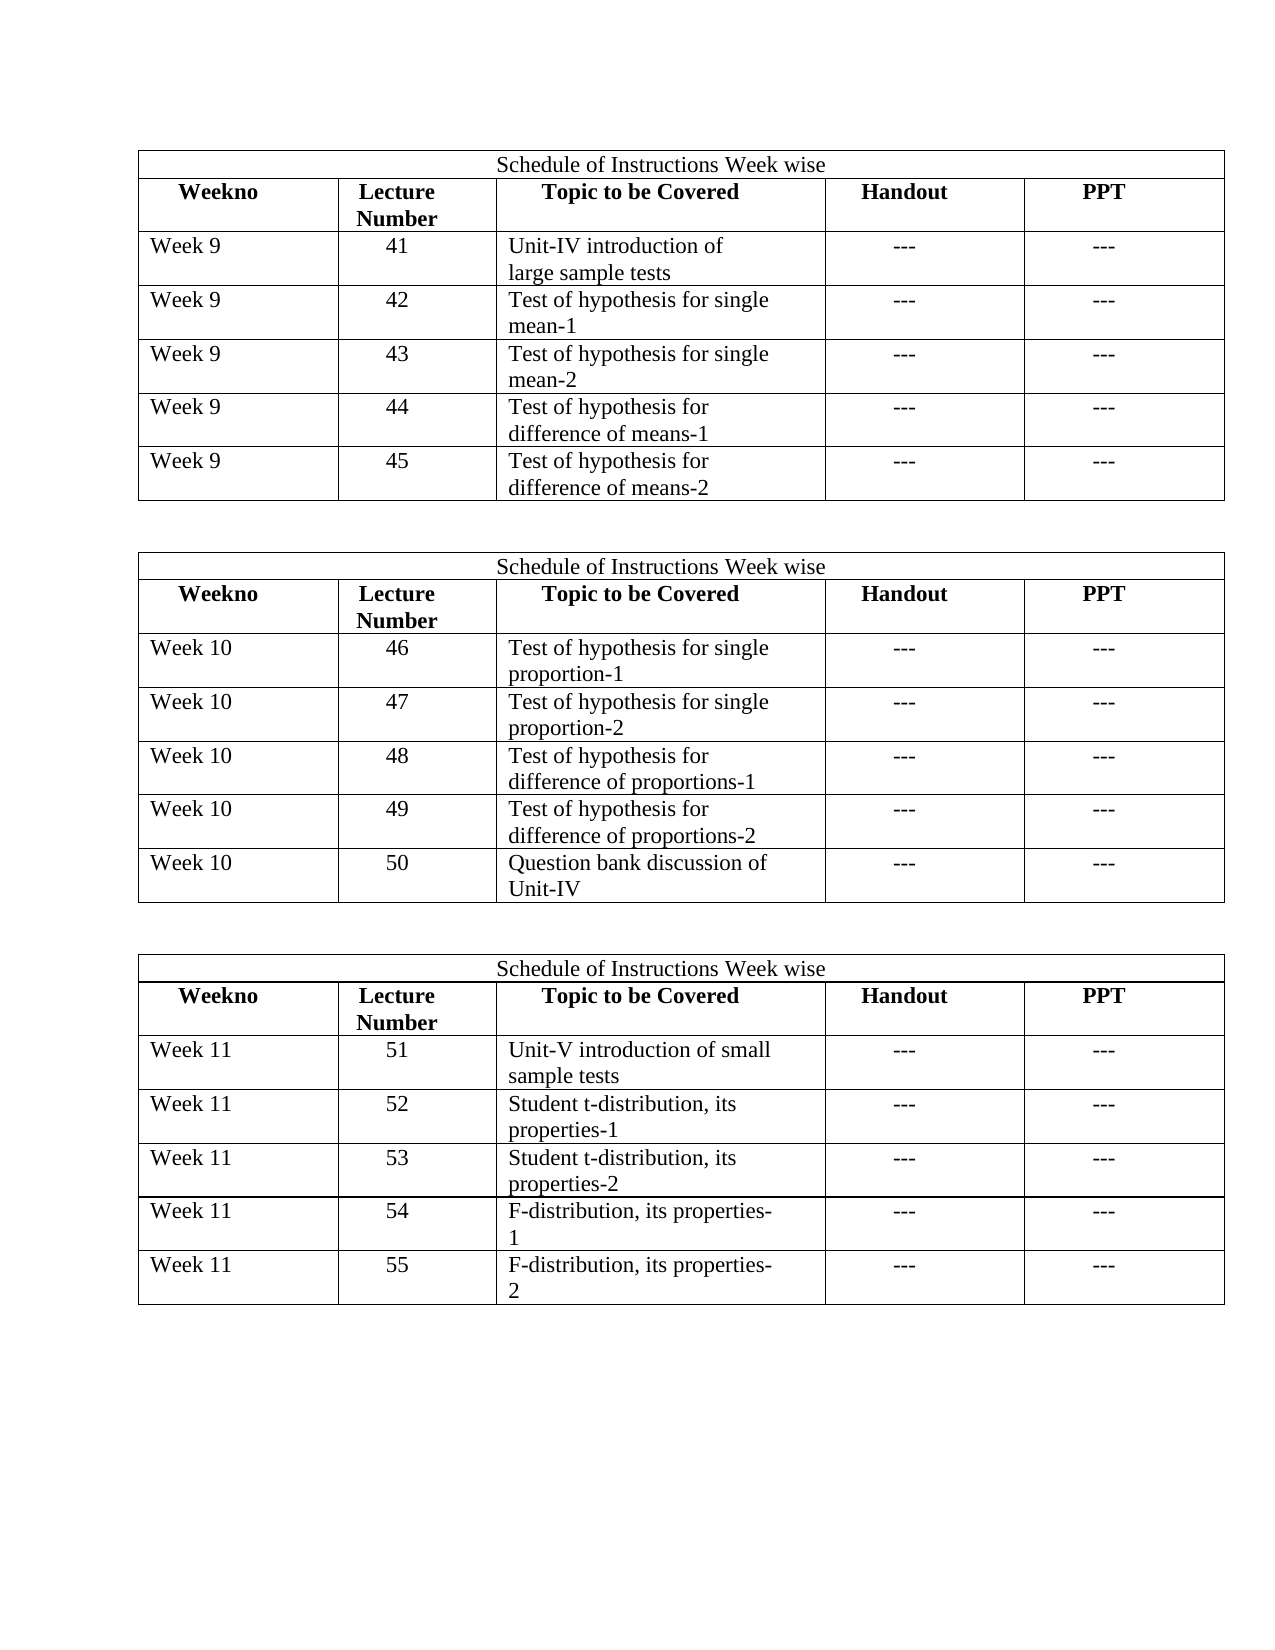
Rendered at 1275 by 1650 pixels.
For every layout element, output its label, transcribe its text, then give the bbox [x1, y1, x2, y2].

table_cell --- [826, 742, 1024, 794]
table_cell 46 [339, 634, 496, 687]
table_cell 44 [339, 394, 496, 446]
table_cell 51 [339, 1036, 496, 1089]
table_cell --- [1025, 447, 1224, 500]
table_cell Week 11 [139, 1036, 338, 1089]
table_cell Lecture Number [339, 179, 496, 231]
table_cell Topic to be Covered [497, 179, 825, 231]
table_cell --- [826, 232, 1024, 285]
table_cell Test of hypothesis for difference of proportions-2 [497, 795, 825, 848]
table_cell --- [826, 1090, 1024, 1143]
table_cell --- [826, 1251, 1024, 1304]
table_cell Test of hypothesis for single mean-2 [497, 340, 825, 392]
table_cell 42 [339, 286, 496, 339]
table_cell --- [826, 394, 1024, 446]
table_cell --- [1025, 742, 1224, 794]
table_cell Week 9 [139, 340, 338, 392]
table_cell 48 [339, 742, 496, 794]
table_cell Lecture Number [339, 983, 496, 1035]
table_cell PPT [1025, 580, 1224, 633]
table_cell --- [1025, 688, 1224, 741]
table_cell 43 [339, 340, 496, 392]
table_cell --- [1025, 1036, 1224, 1089]
table_cell --- [1025, 394, 1224, 446]
table_cell 41 [339, 232, 496, 285]
table_cell Unit-V introduction of small sample tests [497, 1036, 825, 1089]
table_cell --- [1025, 340, 1224, 392]
table_cell Student t-distribution, its properties-2 [497, 1144, 825, 1196]
table_cell Handout [826, 983, 1024, 1035]
table_cell Topic to be Covered [497, 580, 825, 633]
table_cell --- [826, 1198, 1024, 1250]
table_cell Handout [826, 580, 1024, 633]
table_cell --- [826, 1036, 1024, 1089]
table_cell 50 [339, 849, 496, 902]
table_cell Week 10 [139, 795, 338, 848]
table_cell F-distribution, its properties-1 [497, 1198, 825, 1250]
table_cell Week 11 [139, 1198, 338, 1250]
table_cell Week 9 [139, 232, 338, 285]
table_cell Question bank discussion of Unit-IV [497, 849, 825, 902]
table_cell --- [1025, 1090, 1224, 1143]
table_cell Test of hypothesis for single proportion-1 [497, 634, 825, 687]
table_cell --- [1025, 795, 1224, 848]
table_cell Week 11 [139, 1090, 338, 1143]
table_cell --- [1025, 1144, 1224, 1196]
table_cell Handout [826, 179, 1024, 231]
table_cell --- [826, 1144, 1024, 1196]
table_cell Week 9 [139, 286, 338, 339]
table_cell Unit-IV introduction of large sample tests [497, 232, 825, 285]
table_cell 47 [339, 688, 496, 741]
table_cell Weekno [139, 983, 338, 1035]
table_cell Week 10 [139, 634, 338, 687]
table_cell Test of hypothesis for difference of means-1 [497, 394, 825, 446]
table_cell PPT [1025, 983, 1224, 1035]
table_cell --- [1025, 286, 1224, 339]
table_cell --- [826, 447, 1024, 500]
table_cell Student t-distribution, its properties-1 [497, 1090, 825, 1143]
table_cell --- [826, 688, 1024, 741]
table_cell Week 10 [139, 688, 338, 741]
table_cell --- [1025, 1198, 1224, 1250]
table_cell --- [1025, 232, 1224, 285]
table_cell Week 11 [139, 1144, 338, 1196]
table_header Schedule of Instructions Week wise [139, 553, 1224, 579]
table_cell PPT [1025, 179, 1224, 231]
table_cell --- [1025, 849, 1224, 902]
table_cell 49 [339, 795, 496, 848]
table_cell Week 9 [139, 394, 338, 446]
table_cell --- [826, 795, 1024, 848]
table_cell Test of hypothesis for difference of means-2 [497, 447, 825, 500]
table_header Schedule of Instructions Week wise [139, 151, 1224, 177]
table_cell Test of hypothesis for difference of proportions-1 [497, 742, 825, 794]
table_cell Week 11 [139, 1251, 338, 1304]
table_cell --- [826, 340, 1024, 392]
table_cell Topic to be Covered [497, 983, 825, 1035]
table_cell Week 9 [139, 447, 338, 500]
table_cell 55 [339, 1251, 496, 1304]
table_cell Weekno [139, 580, 338, 633]
table_cell Test of hypothesis for single mean-1 [497, 286, 825, 339]
table_cell Lecture Number [339, 580, 496, 633]
table_cell Weekno [139, 179, 338, 231]
table_cell F-distribution, its properties-2 [497, 1251, 825, 1304]
table_cell --- [1025, 1251, 1224, 1304]
table_cell Week 10 [139, 742, 338, 794]
table_cell Test of hypothesis for single proportion-2 [497, 688, 825, 741]
table_cell Week 10 [139, 849, 338, 902]
table_cell --- [826, 286, 1024, 339]
table_cell 54 [339, 1198, 496, 1250]
table_cell --- [826, 634, 1024, 687]
table_cell 45 [339, 447, 496, 500]
table_cell --- [1025, 634, 1224, 687]
table_cell 52 [339, 1090, 496, 1143]
table_cell 53 [339, 1144, 496, 1196]
table_cell --- [826, 849, 1024, 902]
table_header Schedule of Instructions Week wise [139, 955, 1224, 981]
